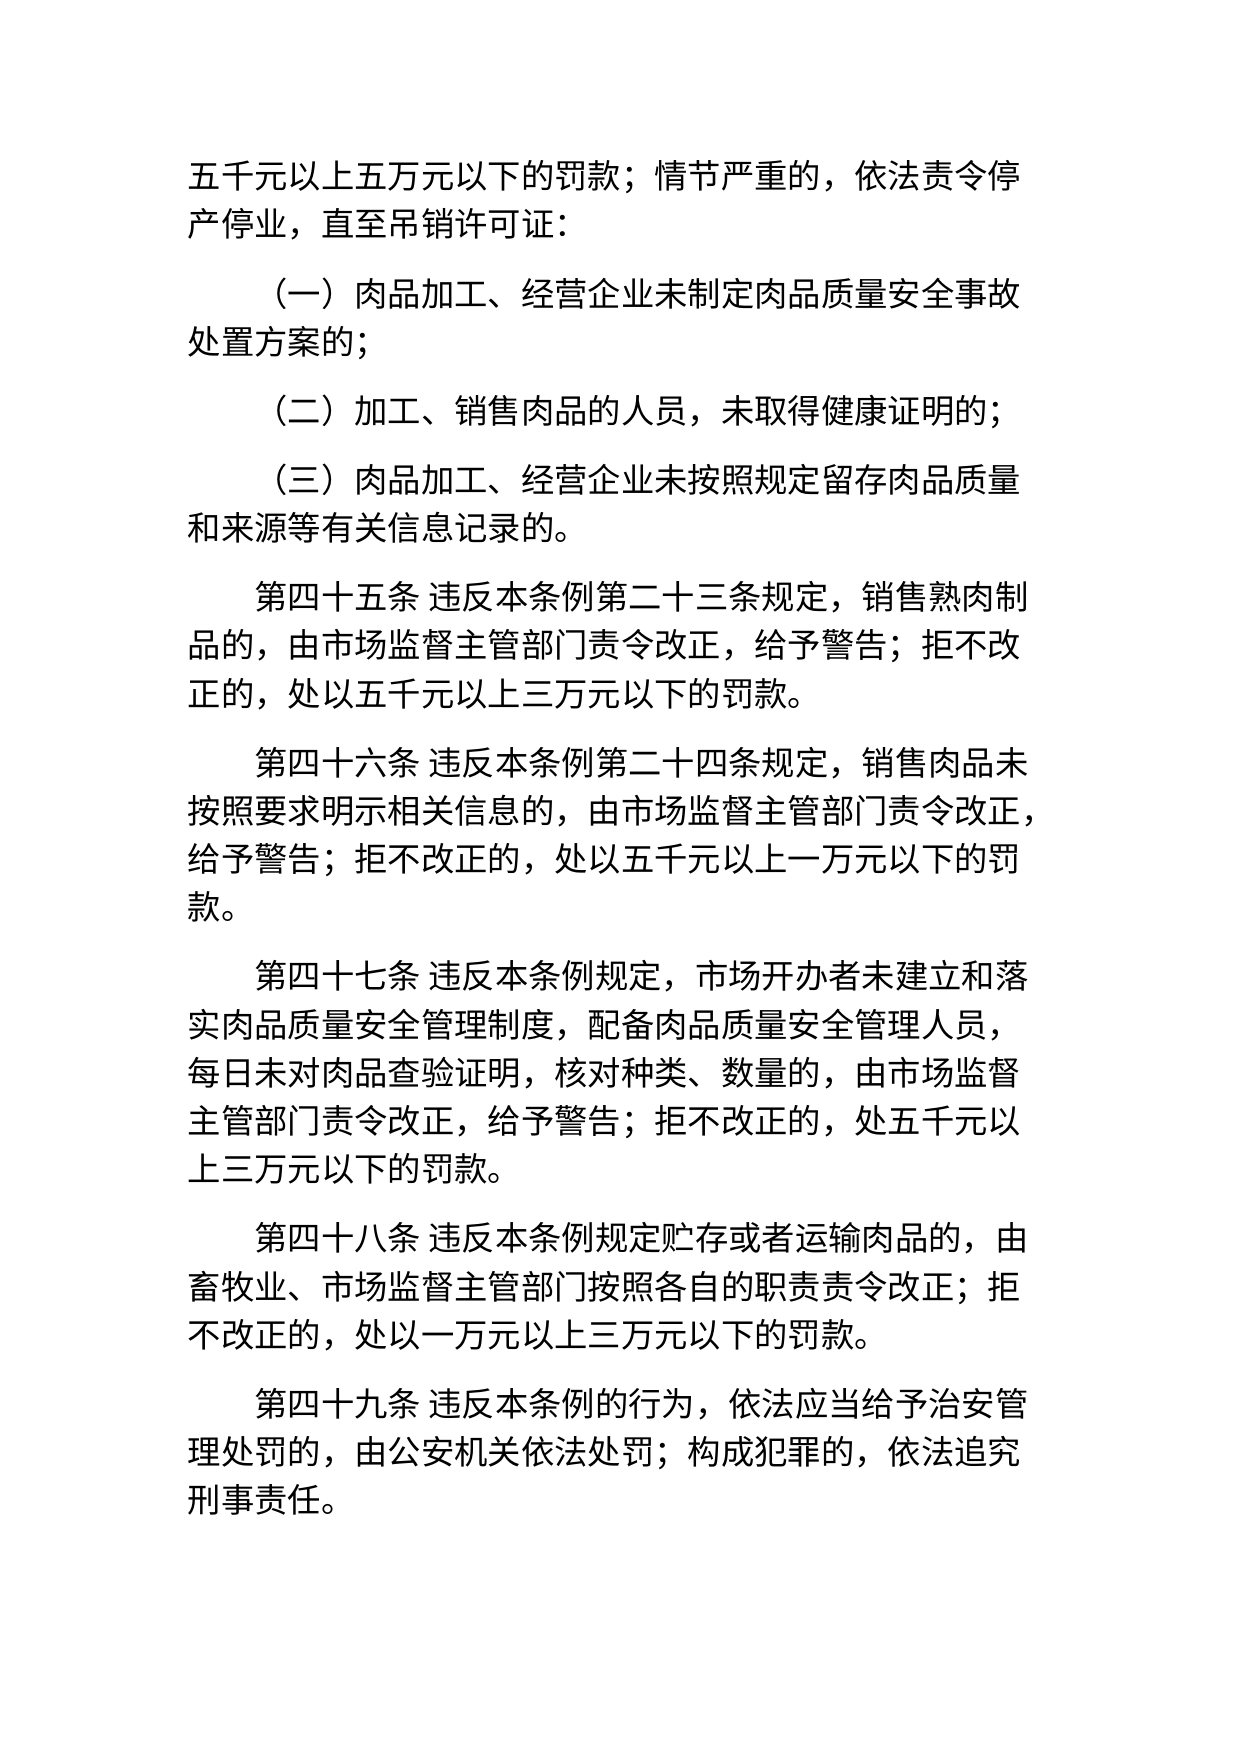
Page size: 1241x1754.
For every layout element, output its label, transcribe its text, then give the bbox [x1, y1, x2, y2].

text 第四十五条 违反本条例第二十三条规定，销售熟肉制品的，由市场监督主管部门责令改正，给予警告；拒不改正的，处以五千元以上三万元以下的罚款。 [187, 571, 1053, 716]
text 第四十七条 违反本条例规定，市场开办者未建立和落实肉品质量安全管理制度，配备肉品质量安全管理人员，每日未对肉品查验证明，核对种类、数量的，由市场监督主管部门责令改正，给予警告；拒不改正的，处五千元以上三万元以下的罚款。 [187, 950, 1053, 1191]
text （二）加工、销售肉品的人员，未取得健康证明的； [187, 384, 1053, 433]
text 第四十八条 违反本条例规定贮存或者运输肉品的，由畜牧业、市场监督主管部门按照各自的职责责令改正；拒不改正的，处以一万元以上三万元以下的罚款。 [187, 1212, 1053, 1357]
text （三）肉品加工、经营企业未按照规定留存肉品质量和来源等有关信息记录的。 [187, 454, 1053, 550]
text 第四十九条 违反本条例的行为，依法应当给予治安管理处罚的，由公安机关依法处罚；构成犯罪的，依法追究刑事责任。 [187, 1378, 1053, 1522]
text （一）肉品加工、经营企业未制定肉品质量安全事故处置方案的； [187, 267, 1053, 364]
text 第四十六条 违反本条例第二十四条规定，销售肉品未按照要求明示相关信息的，由市场监督主管部门责令改正，给予警告；拒不改正的，处以五千元以上一万元以下的罚款。 [187, 736, 1053, 929]
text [187, 150, 1053, 246]
